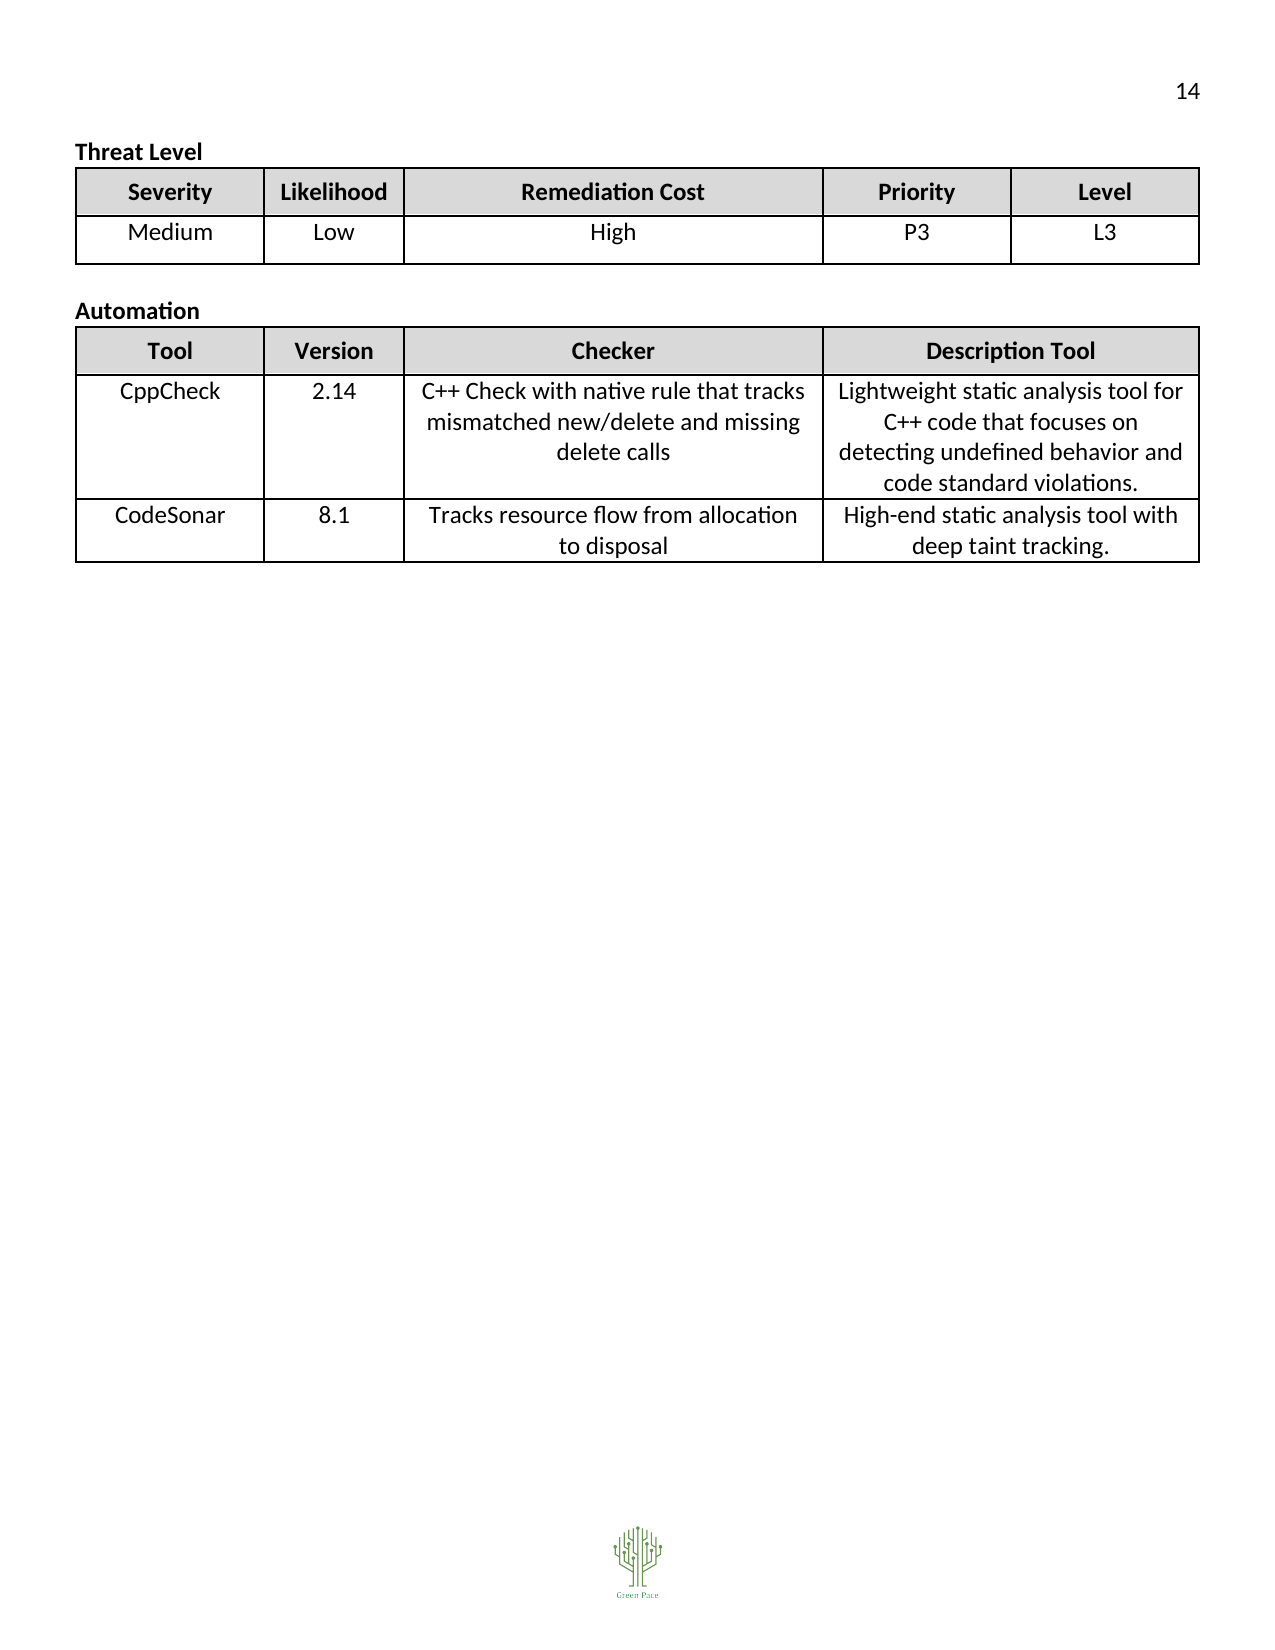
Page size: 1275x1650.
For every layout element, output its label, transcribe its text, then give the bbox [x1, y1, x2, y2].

table_cell P3 [824, 217, 1010, 262]
table_cell High-end static analysis tool with deep taint tracking. [824, 500, 1198, 561]
table_cell Low [265, 217, 403, 262]
table_cell 2.14 [265, 376, 403, 498]
table_cell 8.1 [265, 500, 403, 561]
table_header Checker [405, 328, 822, 373]
table_header Tool [77, 328, 263, 373]
table_cell Lightweight static analysis tool for C++ code that focuses on detecting undefined behavior and code standard violations. [824, 376, 1198, 498]
table_cell Tracks resource flow from allocation to disposal [405, 500, 822, 561]
table_cell Medium [77, 217, 263, 262]
table_header Remediation Cost [405, 169, 822, 214]
table_header Likelihood [265, 169, 403, 214]
table_header Priority [824, 169, 1010, 214]
table_header Version [265, 328, 403, 373]
table_cell C++ Check with native rule that tracks mismatched new/delete and missing delete calls [405, 376, 822, 498]
table_header Severity [77, 169, 263, 214]
table_cell L3 [1012, 217, 1198, 262]
picture [605, 1521, 670, 1606]
text Threat Level [75, 136, 1200, 167]
table_cell High [405, 217, 822, 262]
text Automation [75, 295, 1200, 326]
table_header Description Tool [824, 328, 1198, 373]
table_cell CodeSonar [77, 500, 263, 561]
table_cell CppCheck [77, 376, 263, 498]
table_header Level [1012, 169, 1198, 214]
